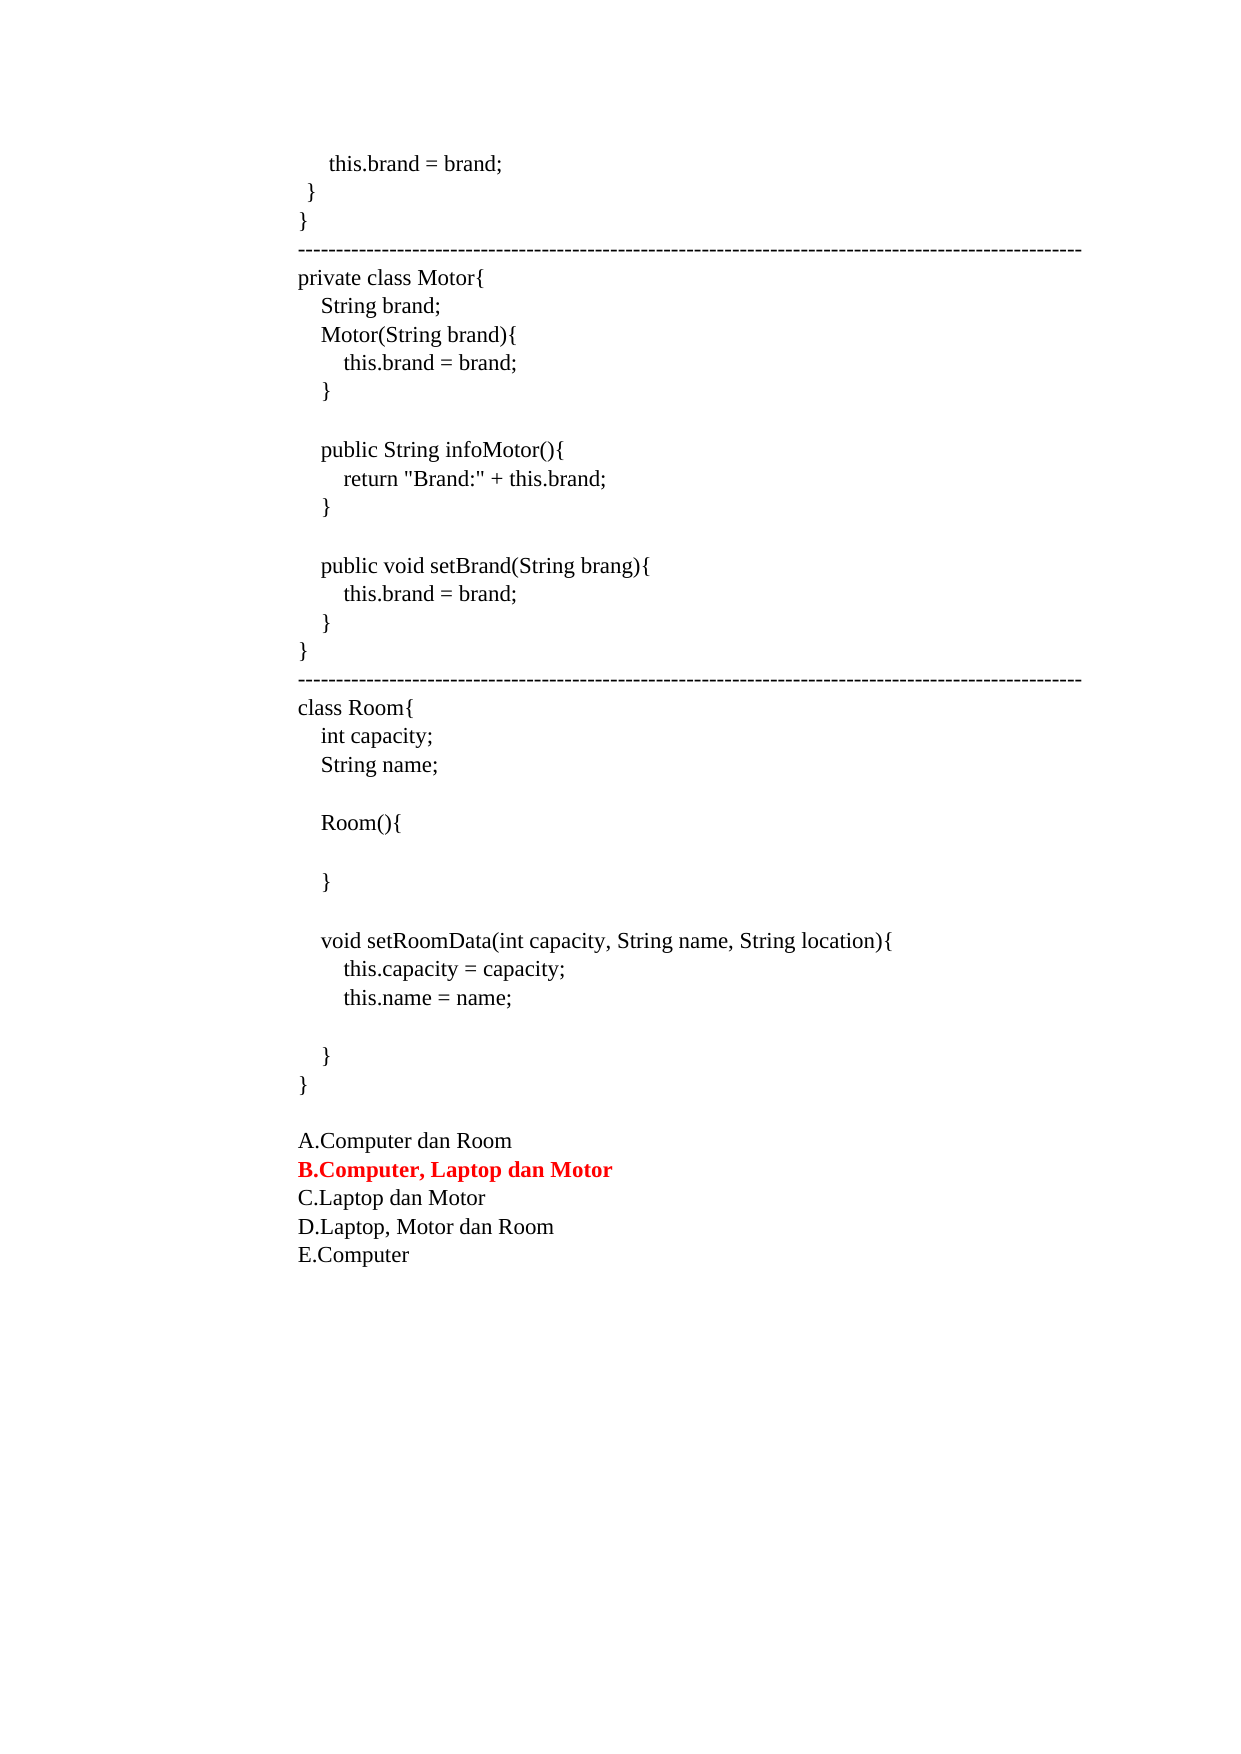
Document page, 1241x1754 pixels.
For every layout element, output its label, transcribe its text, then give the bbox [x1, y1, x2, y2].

list } [225, 1042, 1090, 1068]
list this.brand = brand; [225, 349, 1090, 375]
list E.Computer [225, 1241, 1090, 1268]
list public void setBrand(String brang){ [225, 552, 1090, 578]
list class Room{ [225, 694, 1090, 720]
list this.brand = brand; [225, 150, 1090, 176]
list this.brand = brand; [225, 580, 1090, 606]
list } [225, 1071, 1090, 1097]
list } [225, 868, 1090, 894]
list } [225, 637, 1090, 663]
list this.name = name; [225, 983, 1090, 1010]
list D.Laptop, Motor dan Room [225, 1213, 1090, 1239]
list Motor(String brand){ [225, 321, 1090, 347]
list C.Laptop dan Motor [225, 1184, 1090, 1211]
list A.Computer dan Room [225, 1127, 1090, 1154]
list } [225, 178, 1090, 205]
list } [225, 608, 1090, 635]
list String name; [225, 751, 1090, 777]
list this.capacity = capacity; [225, 955, 1090, 981]
list public String infoMotor(){ [225, 436, 1090, 462]
list private class Motor{ [225, 264, 1090, 290]
list Room(){ [225, 809, 1090, 836]
list void setRoomData(int capacity, String name, String location){ [225, 927, 1090, 953]
list } [225, 207, 1090, 233]
list } [225, 493, 1090, 519]
list String brand; [225, 292, 1090, 318]
list ------------------------------------------------------------------------------------------------------- [225, 235, 1090, 262]
list return "Brand:" + this.brand; [225, 464, 1090, 491]
list B.Computer, Laptop dan Motor [225, 1156, 1090, 1182]
list ------------------------------------------------------------------------------------------------------- [225, 665, 1090, 692]
list int capacity; [225, 722, 1090, 749]
list } [225, 377, 1090, 404]
